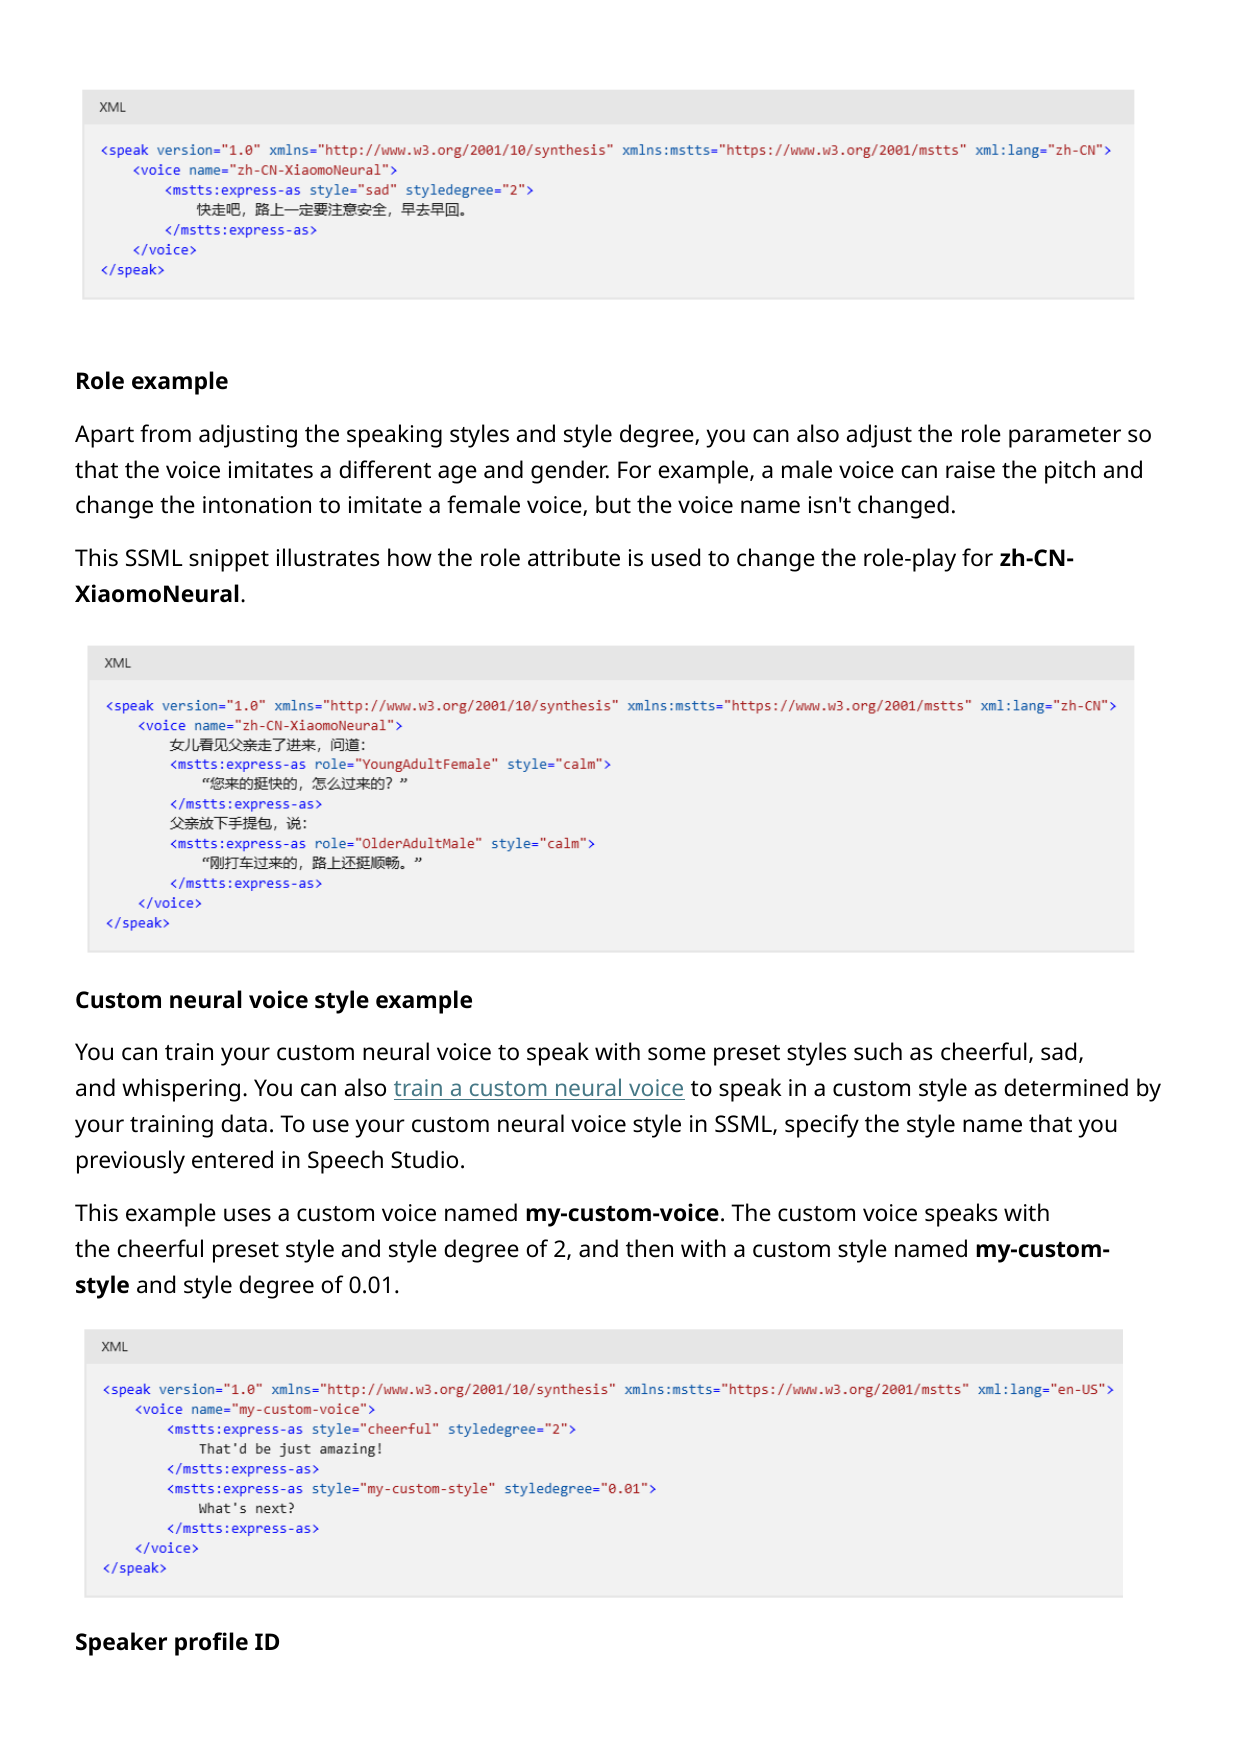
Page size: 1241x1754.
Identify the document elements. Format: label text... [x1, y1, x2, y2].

text This SSML snippet illustrates how the role attribute is used to change the role-play for zh-CN-XiaomoNeural. [75, 542, 1165, 609]
picture [75, 1321, 1123, 1605]
text Custom neural voice style example [75, 984, 1165, 1015]
text Role example [75, 329, 1165, 396]
text You can train your custom neural voice to speak with some preset styles such as cheerful, sad, and whispering. You can also train a custom neural voice to speak in a custom style as determined by your training data. To use your custom neural voice style in SSML, specify the style name that you previously entered in Speech Studio. [75, 1036, 1165, 1175]
text This example uses a custom voice named my-custom-voice. The custom voice speaks with the cheerful preset style and style degree of 2, and then with a custom style named my-custom-style and style degree of 0.01. [75, 1197, 1165, 1300]
picture [75, 75, 1135, 308]
picture [75, 630, 1135, 962]
text Speaker profile ID [75, 1626, 1165, 1657]
text Apart from adjusting the speaking styles and style degree, you can also adjust the role parameter so that the voice imitates a different age and gender. For example, a male voice can raise the pitch and change the intonation to imitate a female voice, but the voice name isn't changed. [75, 418, 1165, 521]
